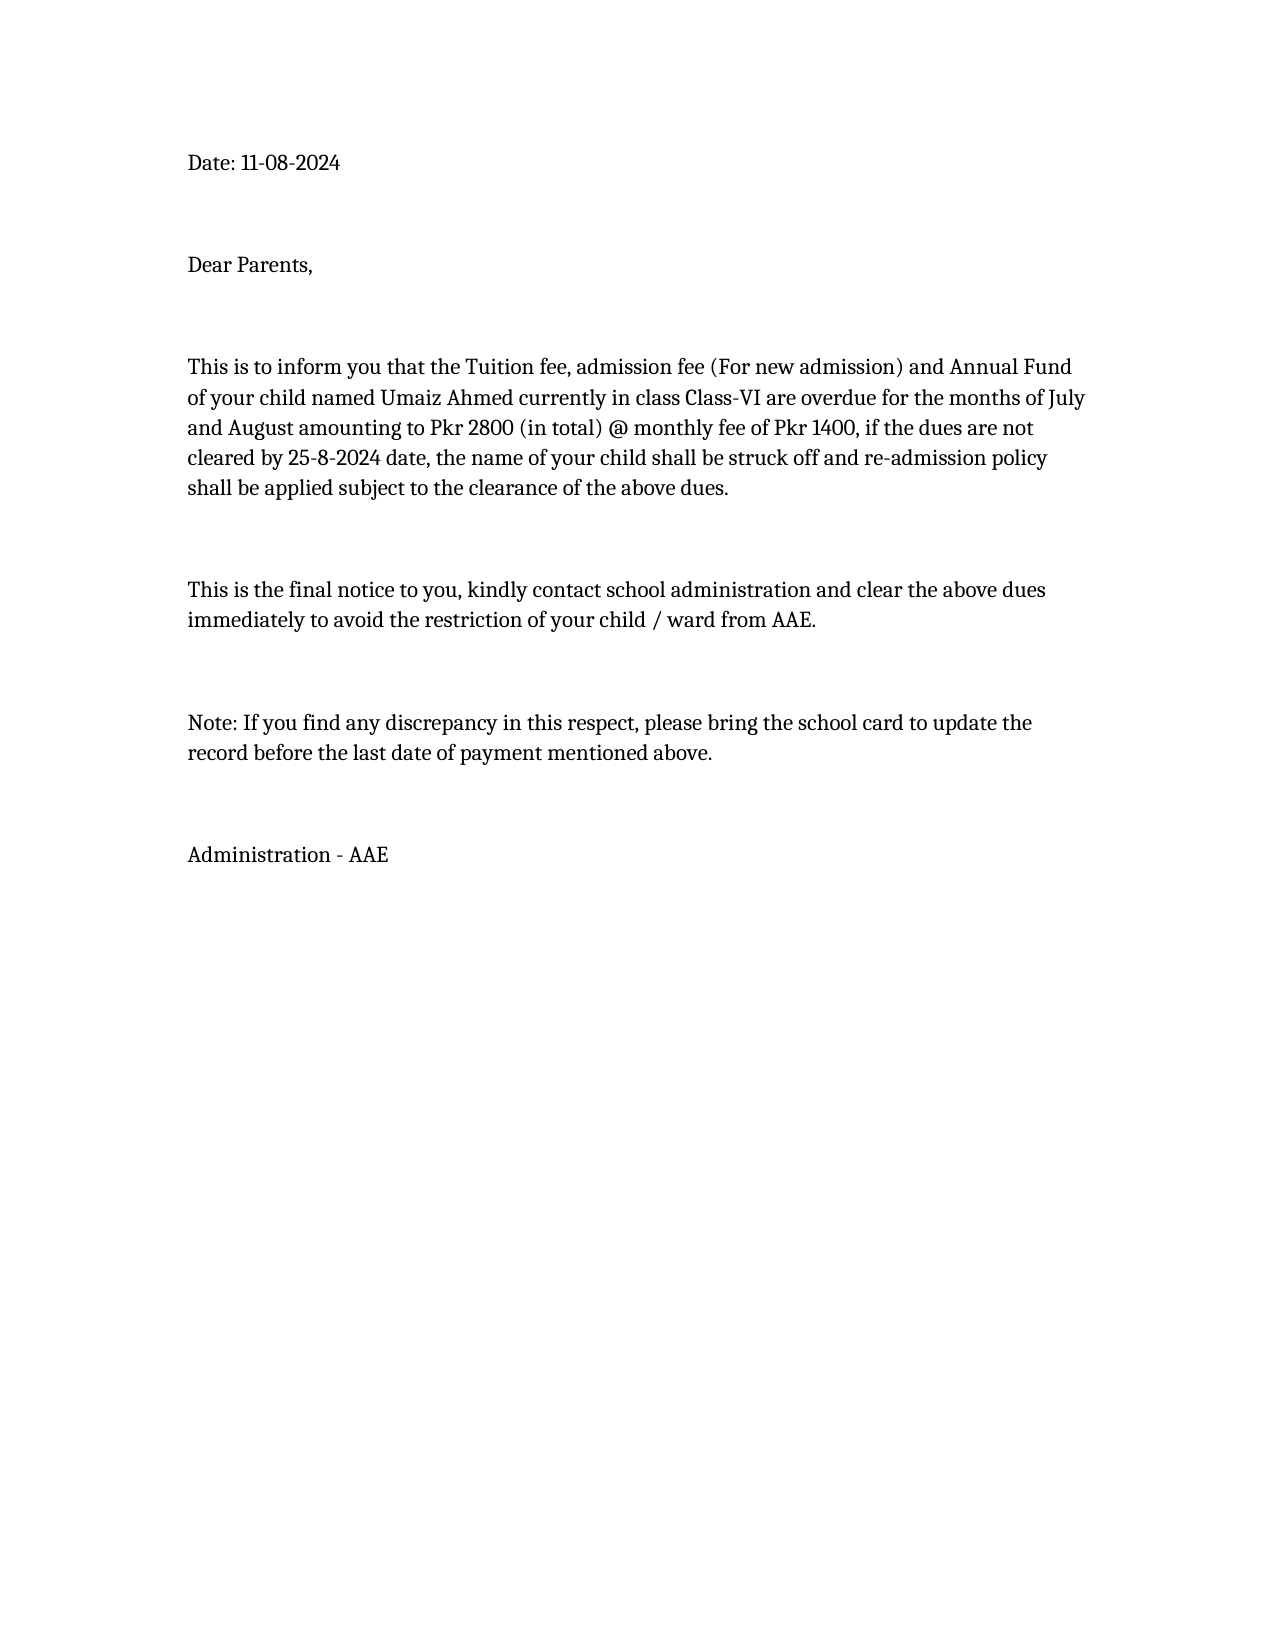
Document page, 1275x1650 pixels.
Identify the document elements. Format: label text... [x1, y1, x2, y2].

text Dear Parents, [187, 252, 1087, 278]
text This is the final notice to you, kindly contact school administration and clear the above dues immediately to avoid the restriction of your child / ward from AAE. [187, 577, 1087, 634]
text Administration - AAE [187, 842, 1087, 868]
text Note: If you find any discrepancy in this respect, please bring the school card to update the record before the last date of payment mentioned above. [187, 709, 1087, 766]
text This is to inform you that the Tuition fee, admission fee (For new admission) and Annual Fund of your child named Umaiz Ahmed currently in class Class-VI are overdue for the months of July and August amounting to Pkr 2800 (in total) @ monthly fee of Pkr 1400, if the dues are not cleared by 25-8-2024 date, the name of your child shall be struck off and re-admission policy shall be applied subject to the clearance of the above dues. [187, 354, 1087, 501]
text Date: 11-08-2024 [187, 150, 1087, 176]
